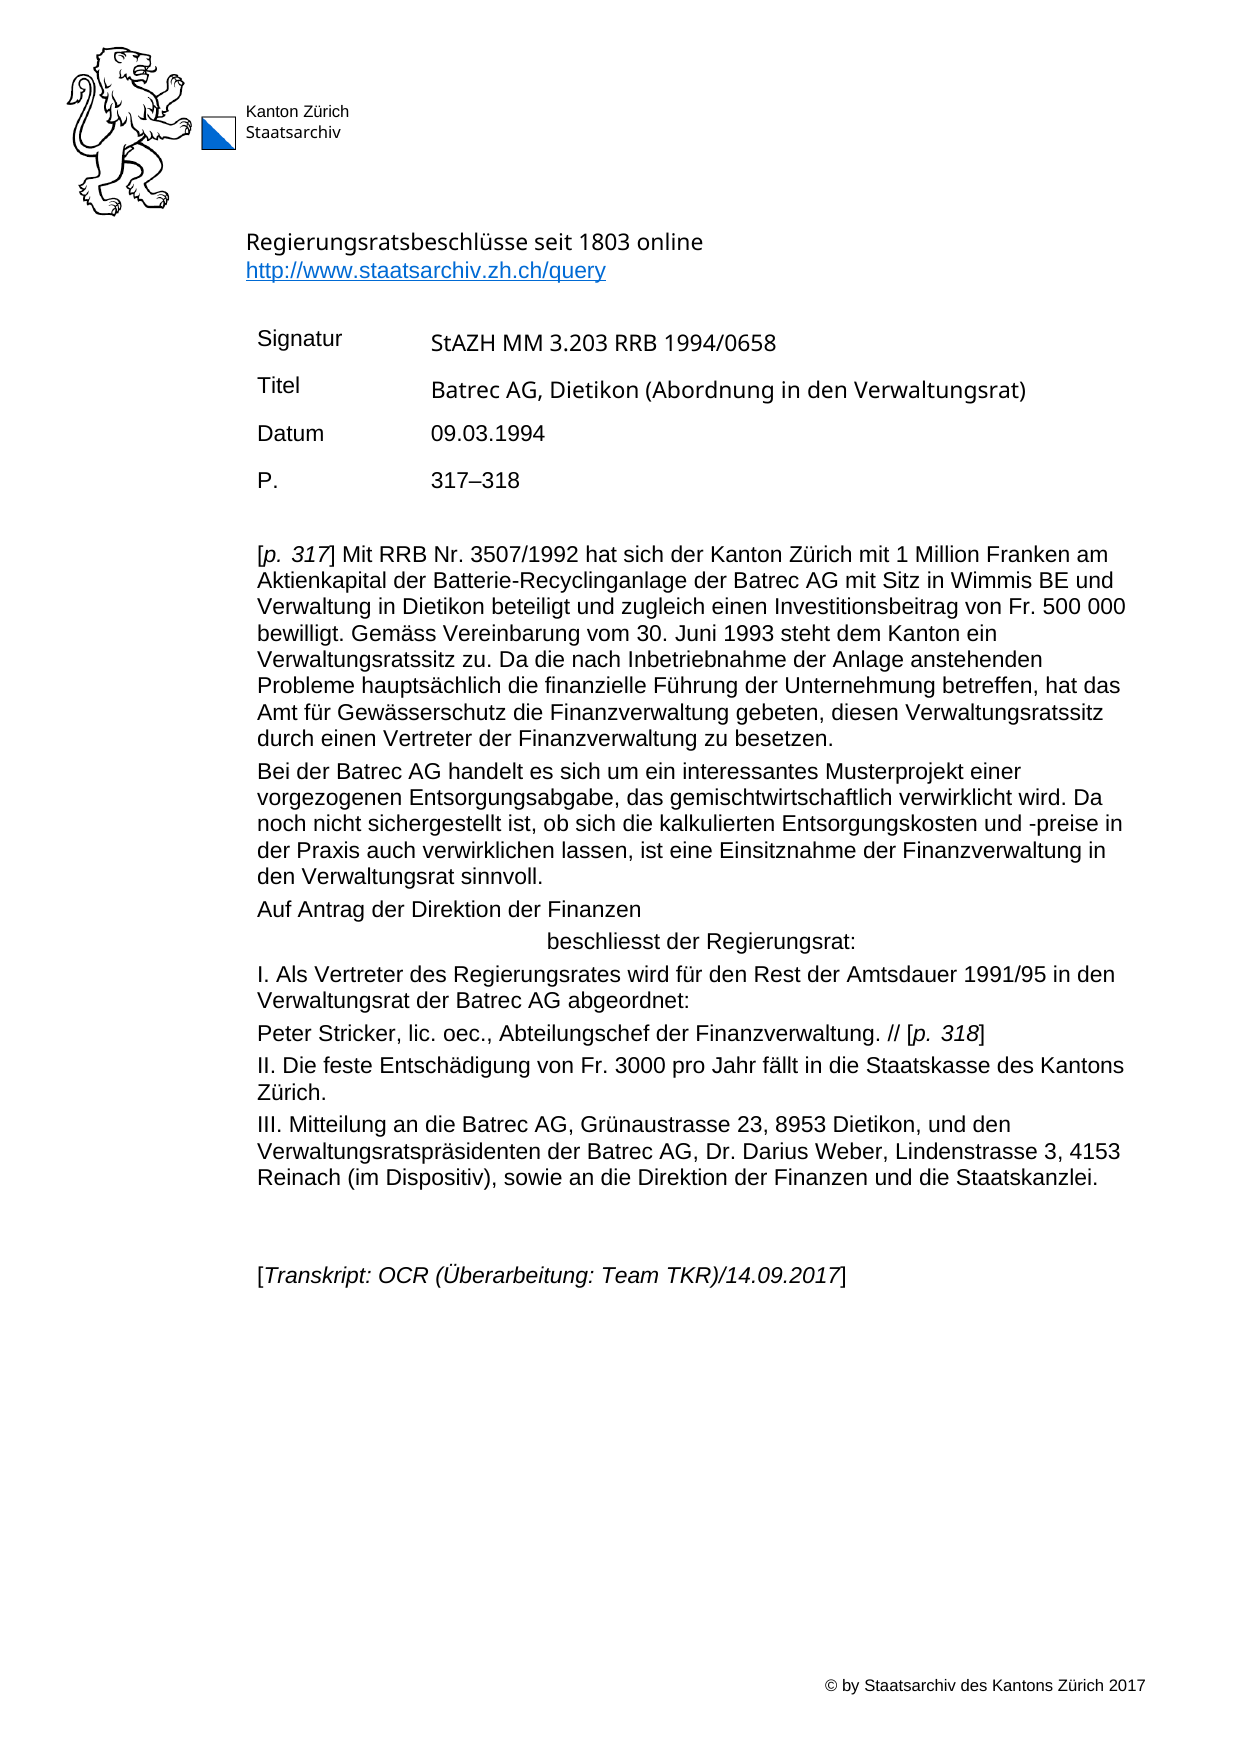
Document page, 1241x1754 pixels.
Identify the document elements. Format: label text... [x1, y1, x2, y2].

text Bei der Batrec AG handelt es sich um ein interessantes Musterprojekt einer vorgezogenen Entsorgungsabgabe, das gemischtwirtschaftlich verwirklicht wird. Da noch nicht sichergestellt ist, ob sich die kalkulierten Entsorgungskosten und -preise in der Praxis auch verwirklichen lassen, ist eine Einsitznahme der Finanzverwaltung in den Verwaltungsrat sinnvoll. [257, 758, 1146, 889]
table_header StAZH MM 3.203 RRB 1994/0658 [419, 319, 1119, 366]
table_cell P. [246, 461, 419, 508]
text I. Als Vertreter des Regierungsrates wird für den Rest der Amtsdauer 1991/95 in den Verwaltungsrat der Batrec AG abgeordnet: [257, 961, 1146, 1014]
table_cell Datum [246, 414, 419, 461]
text [p. 317] Mit RRB Nr. 3507/1992 hat sich der Kanton Zürich mit 1 Million Franken am Aktienkapital der Batterie-Recyclinganlage der Batrec AG mit Sitz in Wimmis BE und Verwaltung in Dietikon beteiligt und zugleich einen Investitionsbeitrag von Fr. 500 000 bewilligt. Gemäss Vereinbarung vom 30. Juni 1993 steht dem Kanton ein Verwaltungsratssitz zu. Da die nach Inbetriebnahme der Anlage anstehenden Probleme hauptsächlich die finanzielle Führung der Unternehmung betreffen, hat das Amt für Gewässerschutz die Finanzverwaltung gebeten, diesen Verwaltungsratssitz durch einen Vertreter der Finanzverwaltung zu besetzen. [257, 541, 1146, 751]
picture [200, 115, 237, 151]
table_cell 317–318 [419, 461, 1119, 508]
table_cell 09.03.1994 [419, 414, 1119, 461]
picture [59, 44, 196, 222]
text [Transkript: OCR (Überarbeitung: Team TKR)/14.09.2017] [257, 1262, 1146, 1288]
table_cell Titel [246, 366, 419, 413]
text Auf Antrag der Direktion der Finanzen [257, 896, 1146, 922]
table_cell Batrec AG, Dietikon (Abordnung in den Verwaltungsrat) [419, 366, 1119, 413]
text II. Die feste Entschädigung von Fr. 3000 pro Jahr fällt in die Staatskasse des Kantons Zürich. [257, 1052, 1146, 1105]
text beschliesst der Regierungsrat: [257, 928, 1146, 955]
text Peter Stricker, lic. oec., Abteilungschef der Finanzverwaltung. // [p. 318] [257, 1020, 1146, 1046]
text III. Mitteilung an die Batrec AG, Grünaustrasse 23, 8953 Dietikon, und den Verwaltungsratspräsidenten der Batrec AG, Dr. Darius Weber, Lindenstrasse 3, 4153 Reinach (im Dispositiv), sowie an die Direktion der Finanzen und die Staatskanzlei. [257, 1111, 1146, 1191]
table_header Signatur [246, 319, 419, 366]
